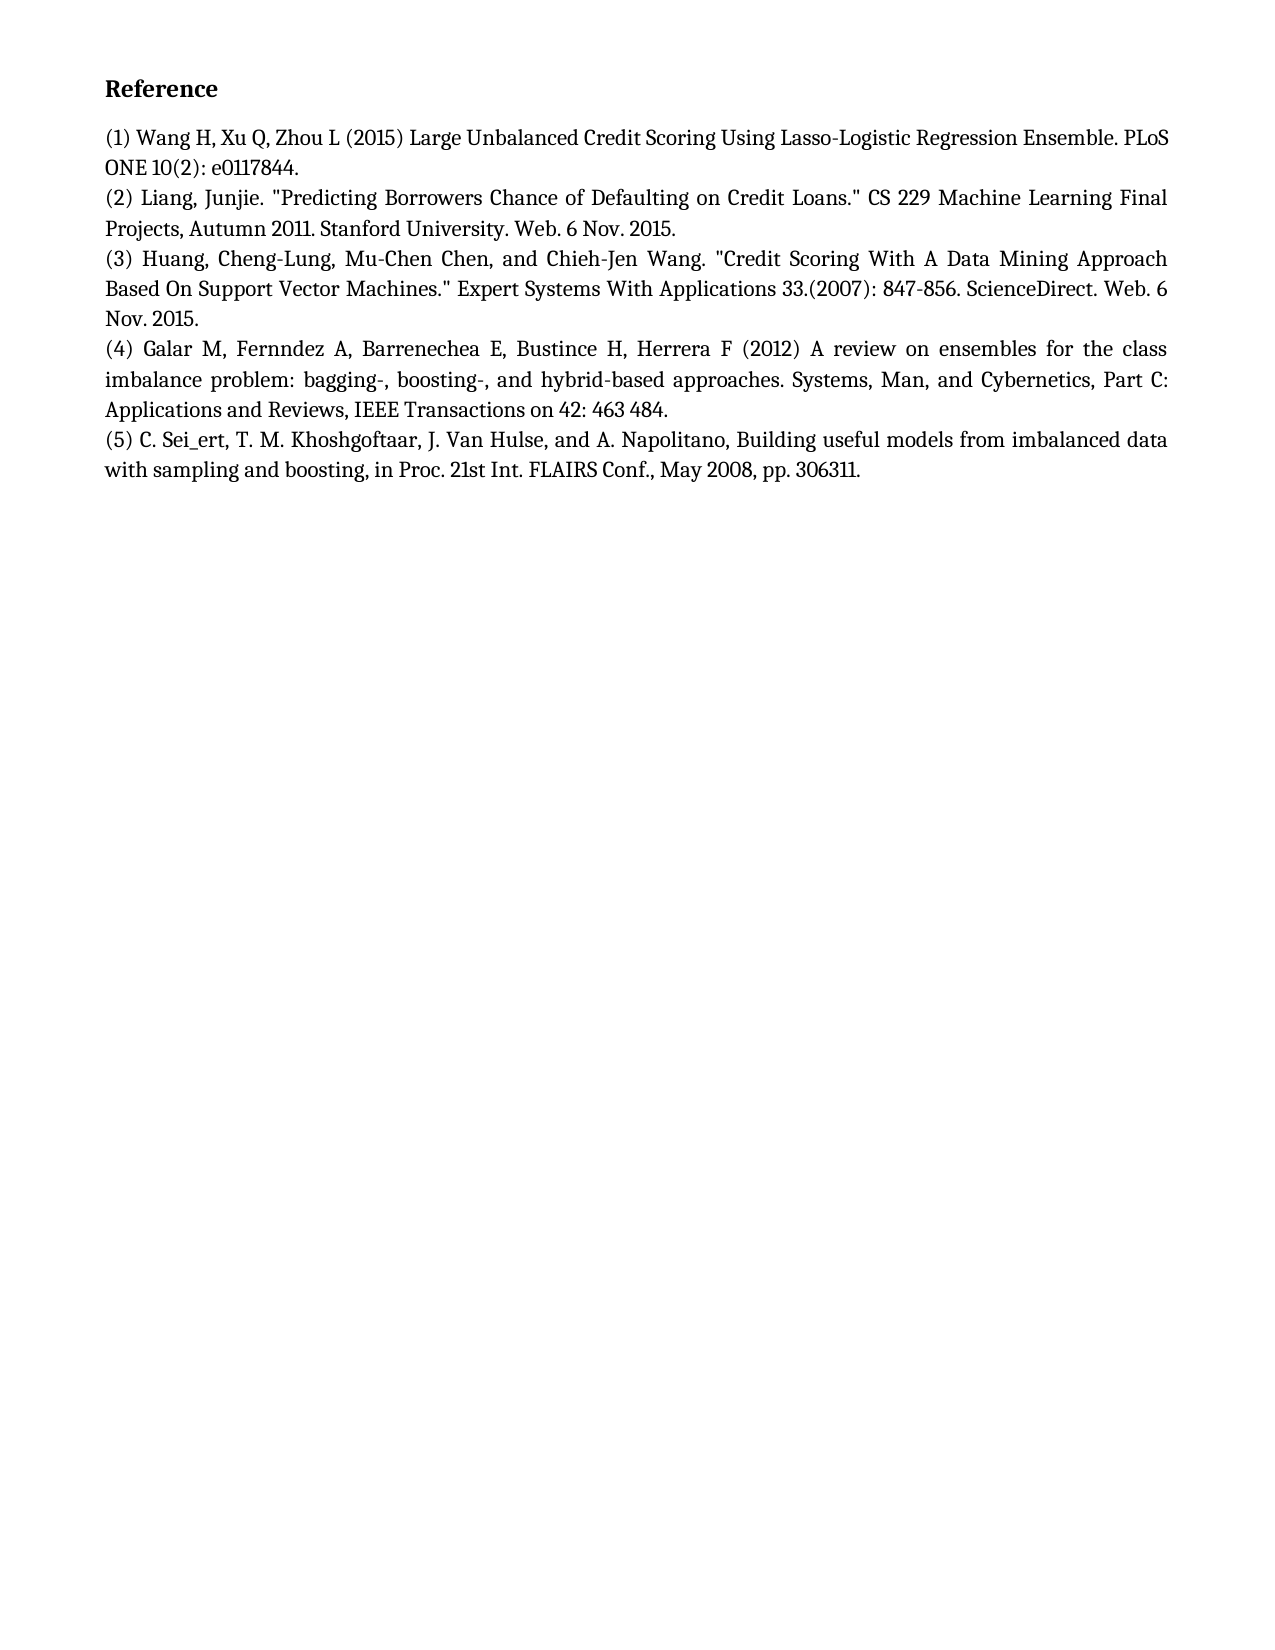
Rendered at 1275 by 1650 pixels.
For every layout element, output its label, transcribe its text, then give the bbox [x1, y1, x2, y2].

text (5) C. Sei_ert, T. M. Khoshgoftaar, J. Van Hulse, and A. Napolitano, Building useful models from imbalanced data with sampling and boosting, in Proc. 21st Int. FLAIRS Conf., May 2008, pp. 306311. [105, 427, 1170, 483]
text (4) Galar M, Fernndez A, Barrenechea E, Bustince H, Herrera F (2012) A review on ensembles for the class imbalance problem: bagging-, boosting-, and hybrid-based approaches. Systems, Man, and Cybernetics, Part C: Applications and Reviews, IEEE Transactions on 42: 463 484. [105, 336, 1170, 423]
text (3) Huang, Cheng-Lung, Mu-Chen Chen, and Chieh-Jen Wang. "Credit Scoring With A Data Mining Approach Based On Support Vector Machines." Expert Systems With Applications 33.(2007): 847-856. ScienceDirect. Web. 6 Nov. 2015. [105, 246, 1170, 332]
text (1) Wang H, Xu Q, Zhou L (2015) Large Unbalanced Credit Scoring Using Lasso-Logistic Regression Ensemble. PLoS ONE 10(2): e0117844. [105, 125, 1170, 181]
text Reference [105, 75, 1170, 104]
text (2) Liang, Junjie. "Predicting Borrowers Chance of Defaulting on Credit Loans." CS 229 Machine Learning Final Projects, Autumn 2011. Stanford University. Web. 6 Nov. 2015. [105, 185, 1170, 242]
